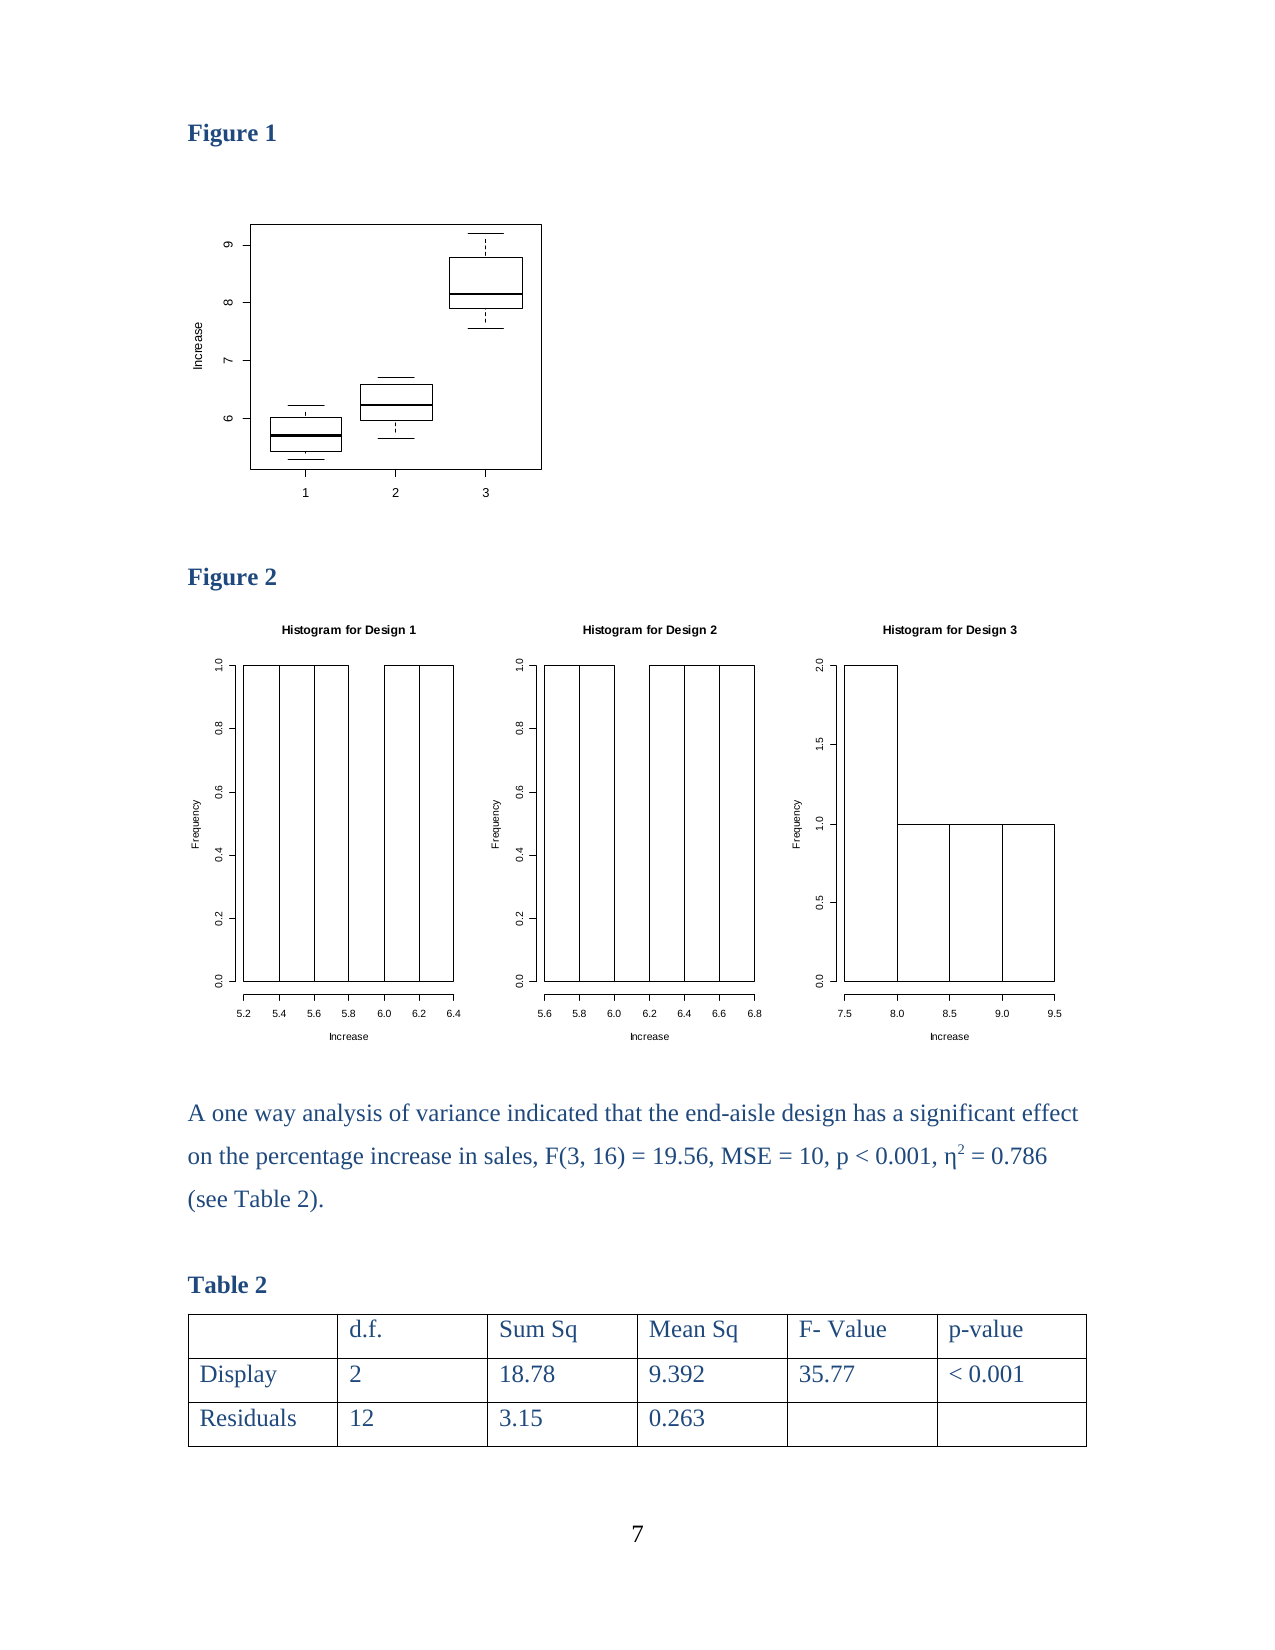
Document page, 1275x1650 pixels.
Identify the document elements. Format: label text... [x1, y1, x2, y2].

table_cell 0.263 [638, 1403, 787, 1446]
table_cell 3.15 [488, 1403, 637, 1446]
list Table 2 [187, 1270, 1087, 1299]
table_header p-value [938, 1315, 1086, 1358]
table_cell 35.77 [788, 1359, 937, 1402]
table_cell < 0.001 [938, 1359, 1086, 1402]
table_cell 18.78 [488, 1359, 637, 1402]
text Figure 1 [187, 118, 1087, 147]
table_cell Residuals [189, 1403, 337, 1446]
table_cell 2 [338, 1359, 487, 1402]
list A one way analysis of variance indicated that the end-aisle design has a significant effect on the percentage increase in sales, F(3, 16) = 19.56, MSE = 10, p < 0.001, η2 = 0.786 (see Table 2). [187, 1098, 1087, 1213]
table_cell 12 [338, 1403, 487, 1446]
text Figure 2 [187, 562, 1087, 590]
table_header [189, 1315, 337, 1358]
table_header F- Value [788, 1315, 937, 1358]
table_header Mean Sq [638, 1315, 787, 1358]
table_cell 9.392 [638, 1359, 787, 1402]
table_header d.f. [338, 1315, 487, 1358]
table_cell [938, 1403, 1086, 1446]
table_cell Display [189, 1359, 337, 1402]
table_header Sum Sq [488, 1315, 637, 1358]
table_cell [788, 1403, 937, 1446]
